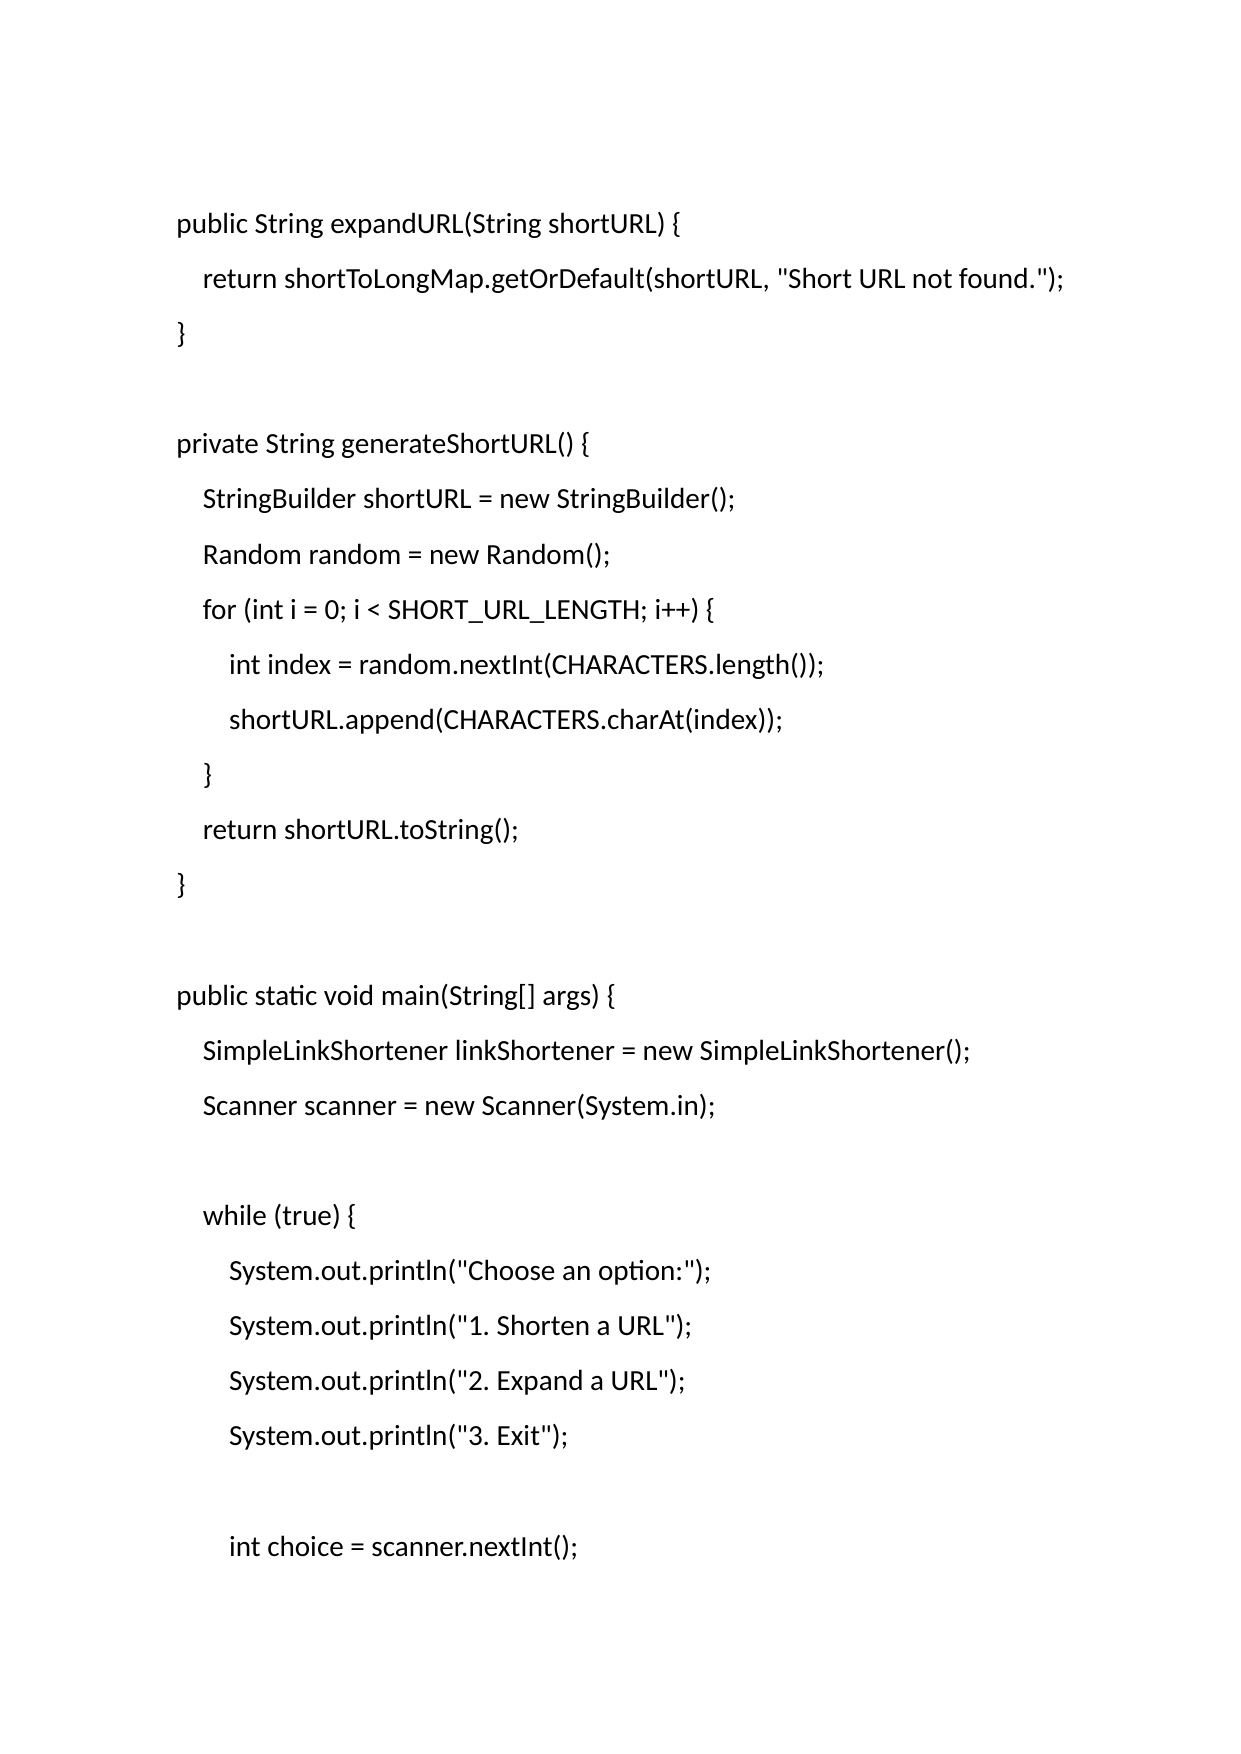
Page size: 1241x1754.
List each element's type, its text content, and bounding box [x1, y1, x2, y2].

text return shortURL.toString(); [150, 811, 1090, 847]
text int choice = scanner.nextInt(); [150, 1528, 1090, 1563]
text System.out.println("3. Exit"); [150, 1417, 1090, 1453]
text System.out.println("1. Shorten a URL"); [150, 1307, 1090, 1343]
text System.out.println("Choose an option:"); [150, 1252, 1090, 1288]
text } [150, 756, 1090, 792]
text while (true) { [150, 1197, 1090, 1233]
text return shortToLongMap.getOrDefault(shortURL, "Short URL not found."); [150, 260, 1090, 296]
text } [150, 315, 1090, 351]
text StringBuilder shortURL = new StringBuilder(); [150, 481, 1090, 516]
text shortURL.append(CHARACTERS.charAt(index)); [150, 701, 1090, 737]
text for (int i = 0; i < SHORT_URL_LENGTH; i++) { [150, 591, 1090, 626]
text private String generateShortURL() { [150, 426, 1090, 461]
text Scanner scanner = new Scanner(System.in); [150, 1087, 1090, 1122]
text int index = random.nextInt(CHARACTERS.length()); [150, 646, 1090, 682]
text public static void main(String[] args) { [150, 977, 1090, 1012]
text } [150, 866, 1090, 902]
text Random random = new Random(); [150, 536, 1090, 571]
text System.out.println("2. Expand a URL"); [150, 1362, 1090, 1398]
text public String expandURL(String shortURL) { [150, 205, 1090, 241]
text SimpleLinkShortener linkShortener = new SimpleLinkShortener(); [150, 1032, 1090, 1067]
